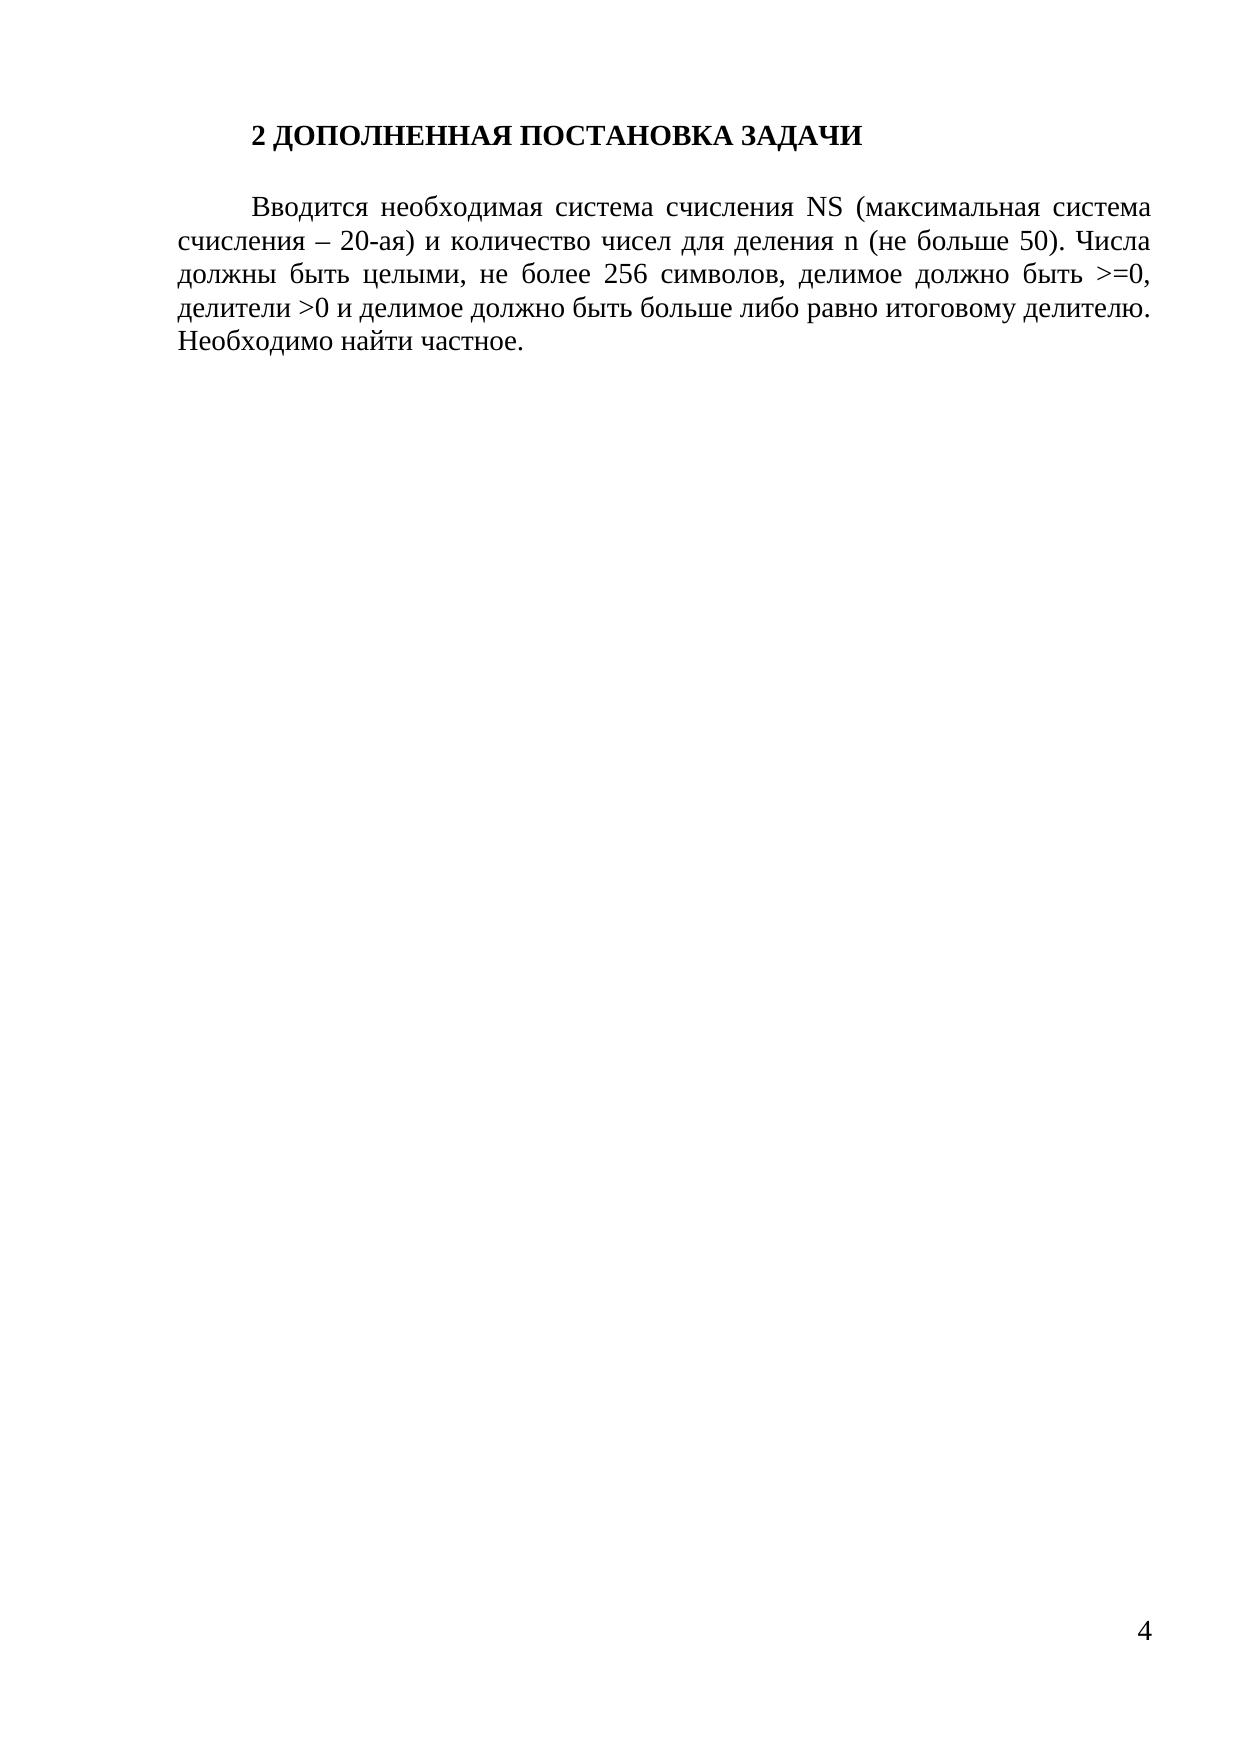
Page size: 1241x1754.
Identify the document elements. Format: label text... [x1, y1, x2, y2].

text Вводится необходимая система счисления NS (максимальная система счисления – 20-ая) и количество чисел для деления n (не больше 50). Числа должны быть целыми, не более 256 символов, делимое должно быть >=0, делители >0 и делимое должно быть больше либо равно итоговому делителю. Необходимо найти частное. [177, 189, 1152, 357]
subtitle Дополненная постановка задачи [251, 118, 1152, 152]
